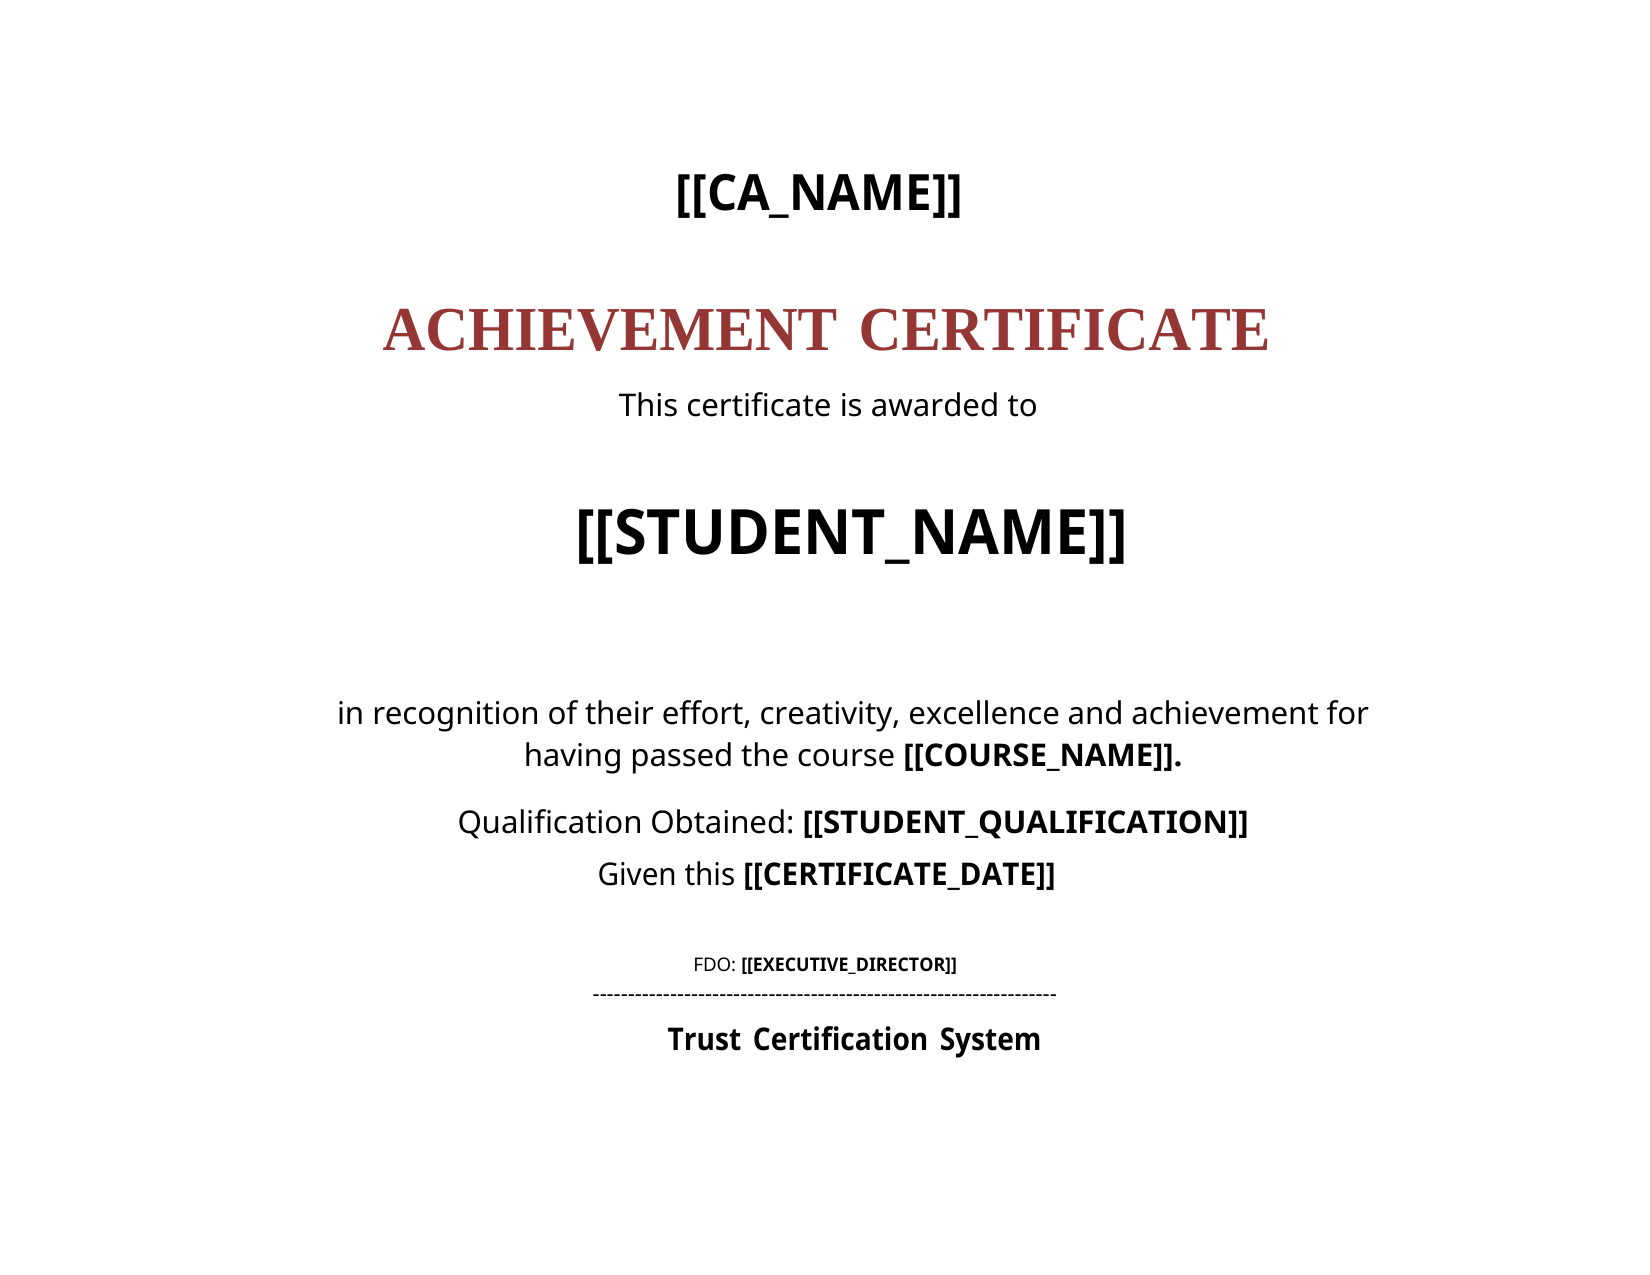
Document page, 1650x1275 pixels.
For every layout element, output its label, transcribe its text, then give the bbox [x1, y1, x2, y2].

text Trust Certiﬁcation System [294, 1017, 1414, 1059]
text FDO: [[EXECUTIVE_DIRECTOR]] [235, 951, 1414, 977]
text in recognition of their effort, creativity, excellence and achievement for having passed the course [[COURSE_NAME]]. [294, 691, 1411, 776]
text Qualification Obtained: [[STUDENT_QUALIFICATION]] [294, 800, 1411, 843]
text Given this [[CERTIFICATE_DATE]] [294, 852, 1358, 894]
text [[CA_NAME]] [289, 157, 1350, 225]
text This certiﬁcate is awarded to [294, 383, 1361, 426]
subtitle [[STUDENT_NAME]] [294, 488, 1408, 573]
subtitle ACHIEVEMENT CERTIFICATE [294, 292, 1358, 364]
text ------------------------------------------------------------------ [235, 978, 1414, 1007]
